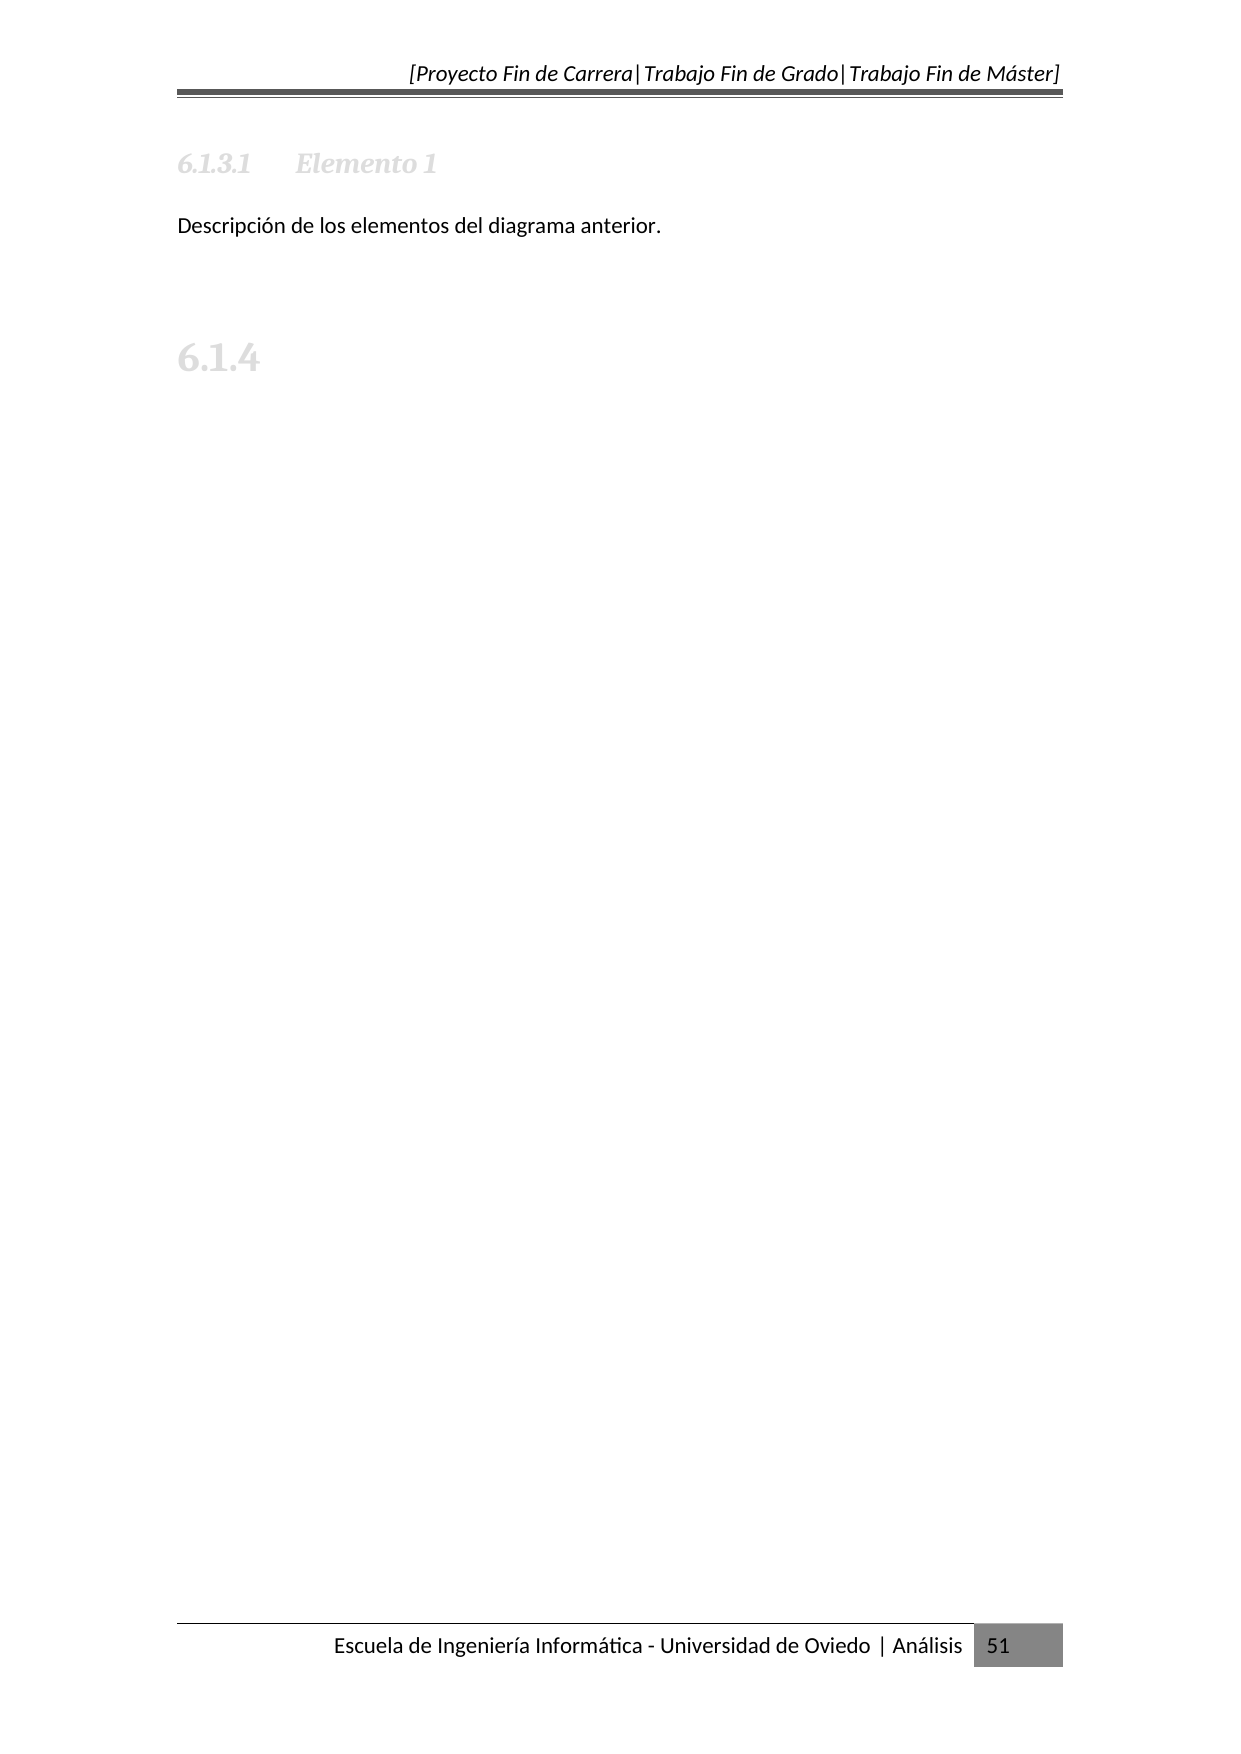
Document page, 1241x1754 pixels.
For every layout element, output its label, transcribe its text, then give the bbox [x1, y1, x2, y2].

text Descripción de los elementos del diagrama anterior. [177, 211, 1063, 239]
subtitle Elemento 1 [177, 148, 1063, 181]
